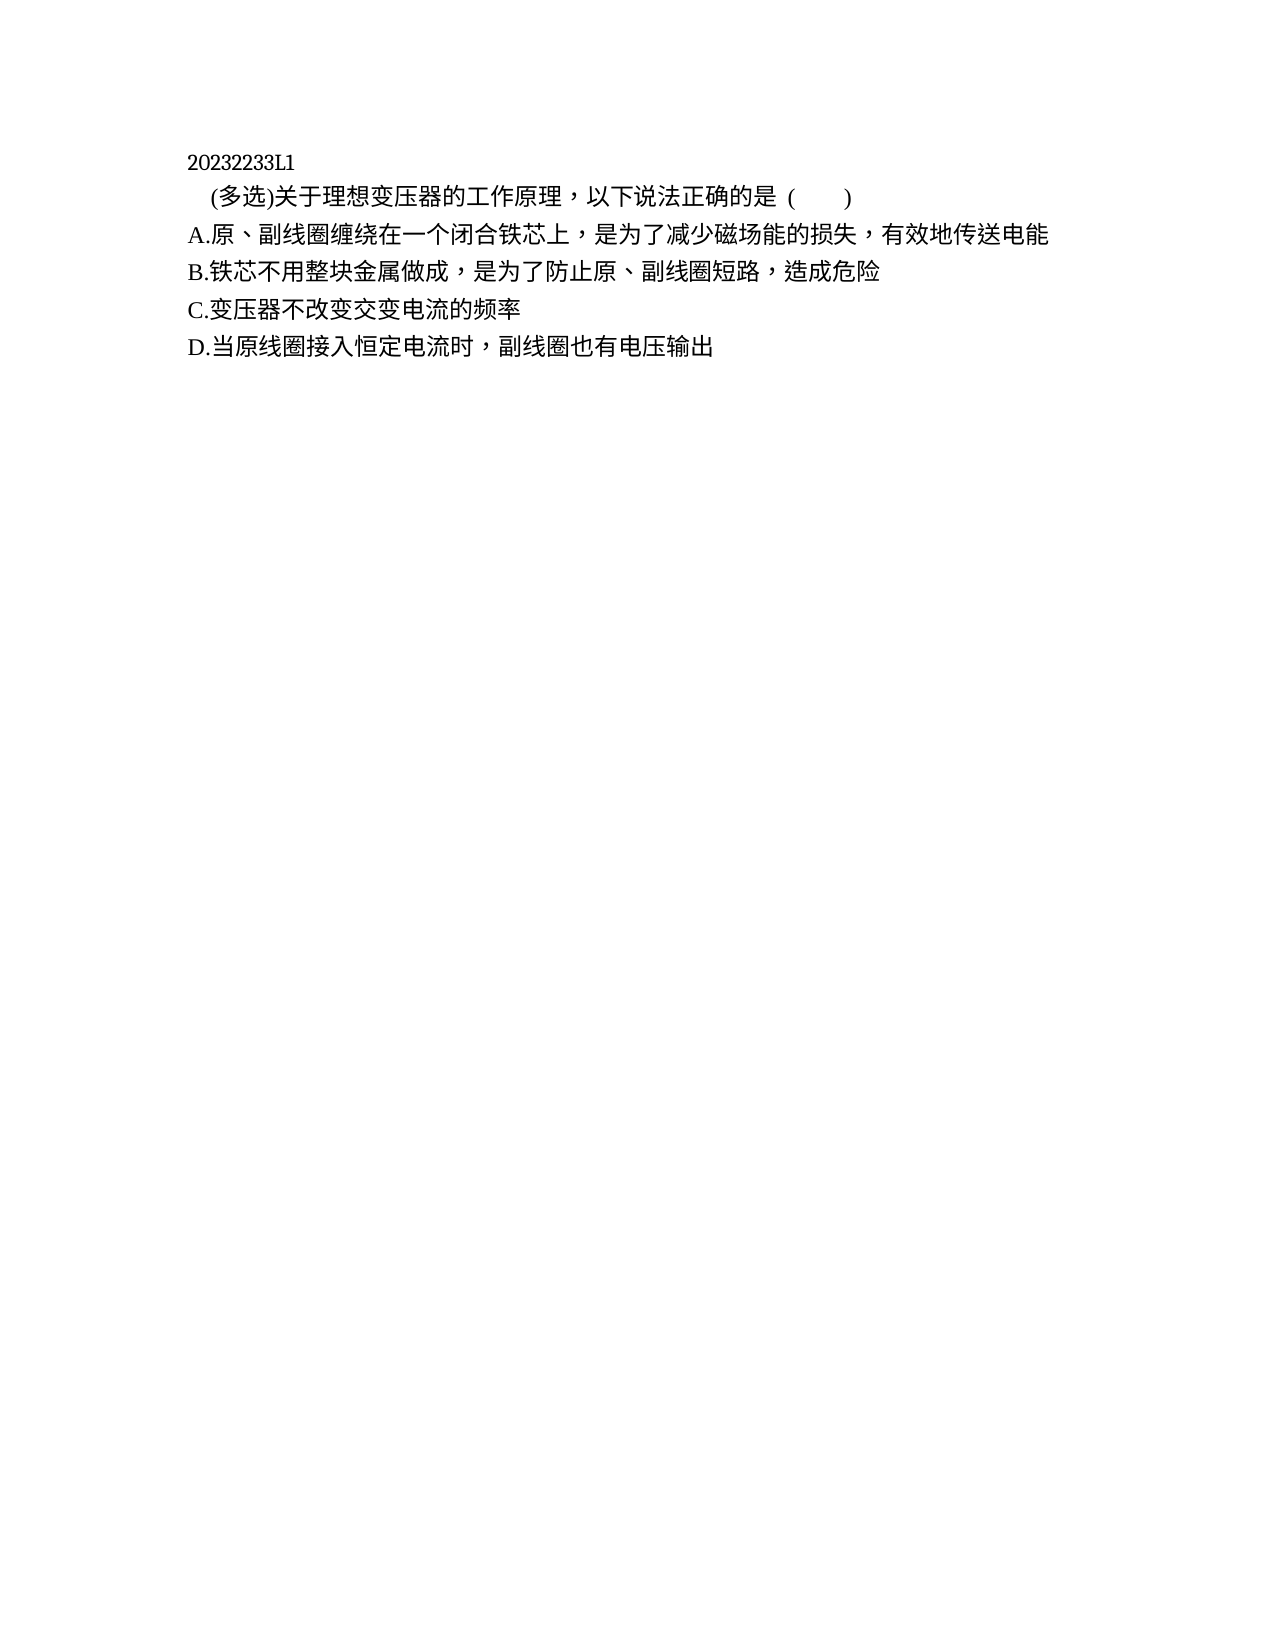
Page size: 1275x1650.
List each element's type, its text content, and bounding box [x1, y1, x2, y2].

text B.铁芯不用整块金属做成，是为了防止原、副线圈短路，造成危险 [187, 255, 1087, 288]
text A.原、副线圈缠绕在一个闭合铁芯上，是为了减少磁场能的损失，有效地传送电能 [187, 218, 1087, 250]
text C.变压器不改变交变电流的频率 [187, 292, 1087, 325]
text 20232233L1 [187, 150, 1087, 176]
text (多选)关于理想变压器的工作原理，以下说法正确的是 ( ) [187, 180, 1087, 213]
text D.当原线圈接入恒定电流时，副线圈也有电压输出 [187, 330, 1087, 362]
